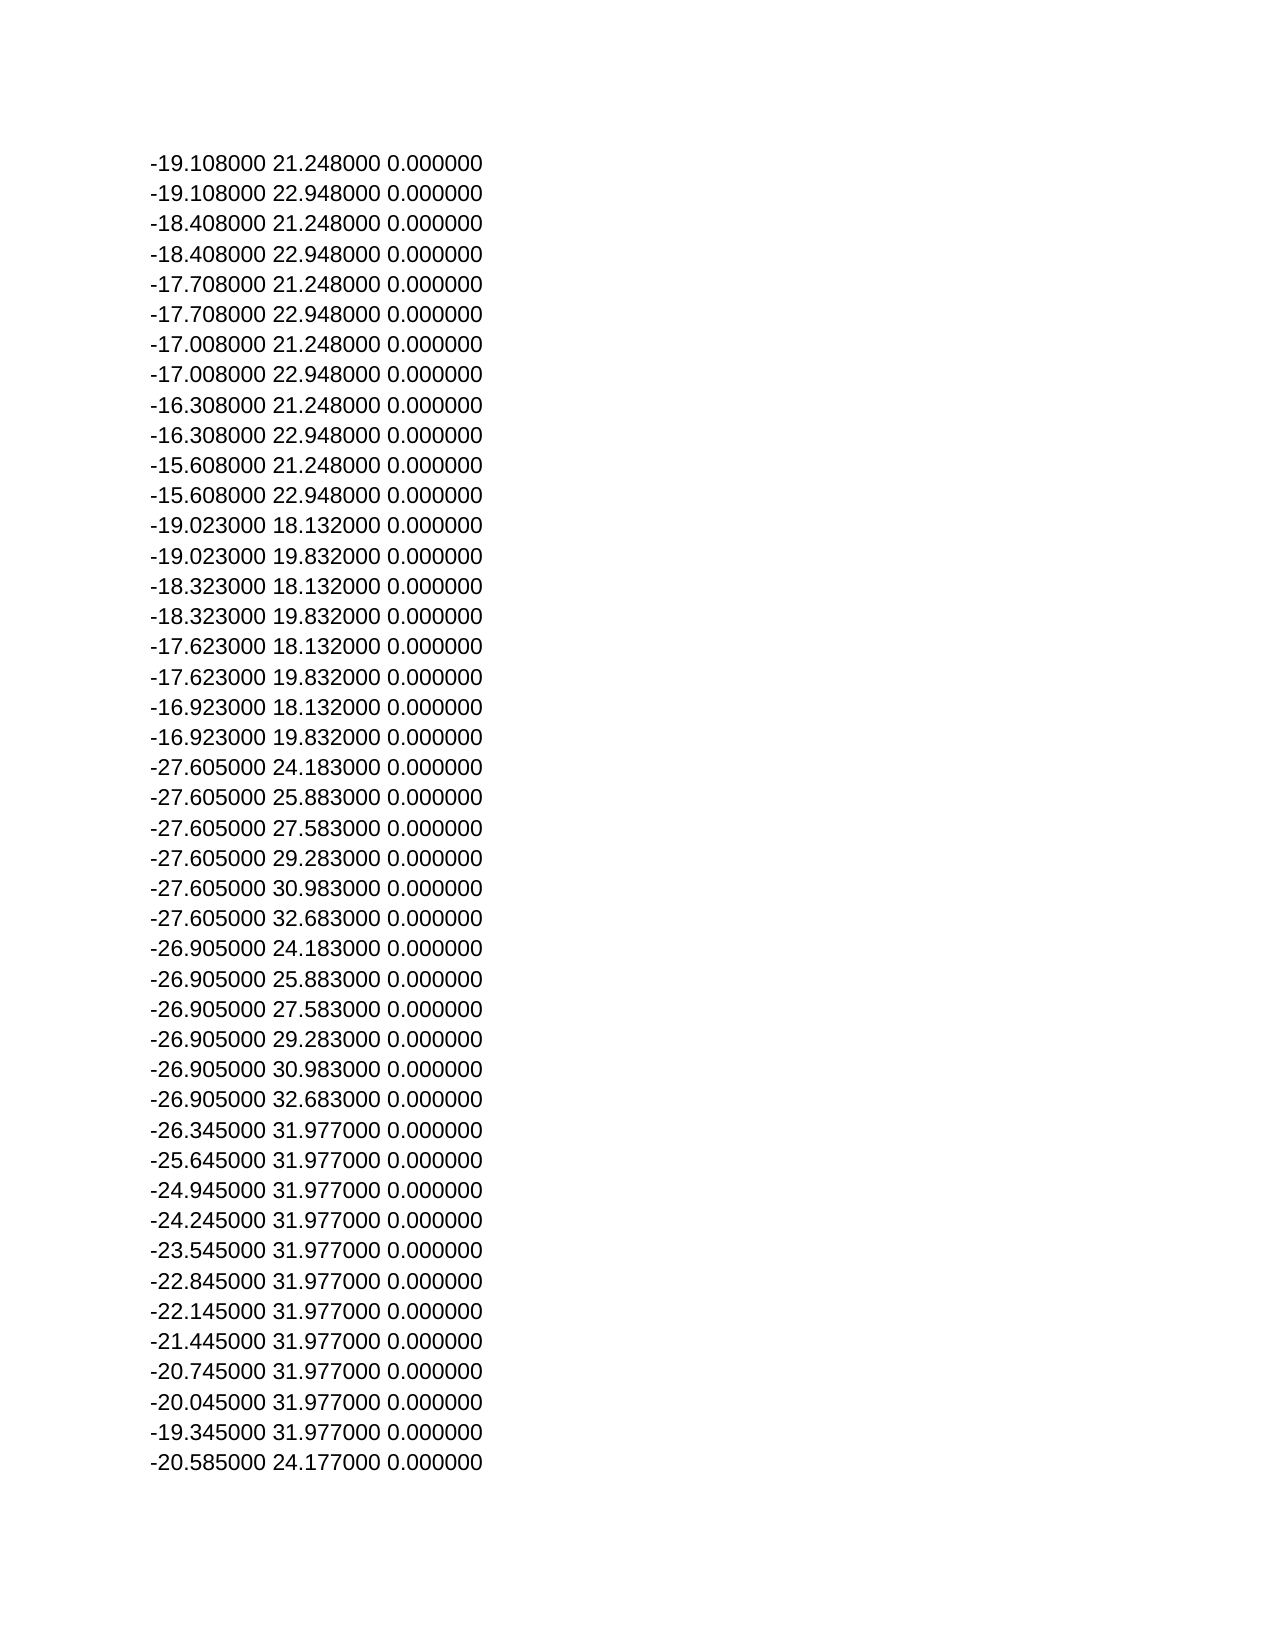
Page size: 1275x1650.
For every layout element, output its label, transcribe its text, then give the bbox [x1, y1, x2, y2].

text -20.745000 31.977000 0.000000 [150, 1358, 1125, 1385]
text -17.623000 19.832000 0.000000 [150, 663, 1125, 690]
text -19.108000 22.948000 0.000000 [150, 180, 1125, 207]
text -26.905000 32.683000 0.000000 [150, 1086, 1125, 1113]
text -16.923000 19.832000 0.000000 [150, 724, 1125, 750]
text -27.605000 32.683000 0.000000 [150, 905, 1125, 932]
text -16.308000 21.248000 0.000000 [150, 392, 1125, 418]
text -23.545000 31.977000 0.000000 [150, 1237, 1125, 1264]
text -17.008000 21.248000 0.000000 [150, 331, 1125, 358]
text -20.045000 31.977000 0.000000 [150, 1388, 1125, 1415]
text -26.905000 25.883000 0.000000 [150, 966, 1125, 992]
text -27.605000 27.583000 0.000000 [150, 814, 1125, 841]
text -17.623000 18.132000 0.000000 [150, 633, 1125, 660]
text -16.923000 18.132000 0.000000 [150, 694, 1125, 720]
text -21.445000 31.977000 0.000000 [150, 1328, 1125, 1354]
text -26.905000 24.183000 0.000000 [150, 935, 1125, 962]
text -17.008000 22.948000 0.000000 [150, 361, 1125, 388]
text -26.345000 31.977000 0.000000 [150, 1117, 1125, 1143]
text -20.585000 24.177000 0.000000 [150, 1449, 1125, 1475]
text -27.605000 25.883000 0.000000 [150, 784, 1125, 811]
text -26.905000 29.283000 0.000000 [150, 1026, 1125, 1052]
text -19.108000 21.248000 0.000000 [150, 150, 1125, 176]
text -22.145000 31.977000 0.000000 [150, 1298, 1125, 1324]
text -17.708000 22.948000 0.000000 [150, 301, 1125, 327]
text -22.845000 31.977000 0.000000 [150, 1268, 1125, 1294]
text -27.605000 30.983000 0.000000 [150, 875, 1125, 901]
text -27.605000 29.283000 0.000000 [150, 845, 1125, 871]
text -27.605000 24.183000 0.000000 [150, 754, 1125, 781]
text -18.323000 18.132000 0.000000 [150, 573, 1125, 599]
text -17.708000 21.248000 0.000000 [150, 271, 1125, 297]
text -19.023000 19.832000 0.000000 [150, 543, 1125, 569]
text -18.408000 22.948000 0.000000 [150, 241, 1125, 267]
text -24.945000 31.977000 0.000000 [150, 1177, 1125, 1203]
text -15.608000 21.248000 0.000000 [150, 452, 1125, 478]
text -25.645000 31.977000 0.000000 [150, 1147, 1125, 1173]
text -18.323000 19.832000 0.000000 [150, 603, 1125, 629]
text -19.023000 18.132000 0.000000 [150, 512, 1125, 539]
text -15.608000 22.948000 0.000000 [150, 482, 1125, 509]
text -18.408000 21.248000 0.000000 [150, 210, 1125, 237]
text -16.308000 22.948000 0.000000 [150, 422, 1125, 448]
text -19.345000 31.977000 0.000000 [150, 1419, 1125, 1445]
text -24.245000 31.977000 0.000000 [150, 1207, 1125, 1234]
text -26.905000 27.583000 0.000000 [150, 996, 1125, 1022]
text -26.905000 30.983000 0.000000 [150, 1056, 1125, 1083]
